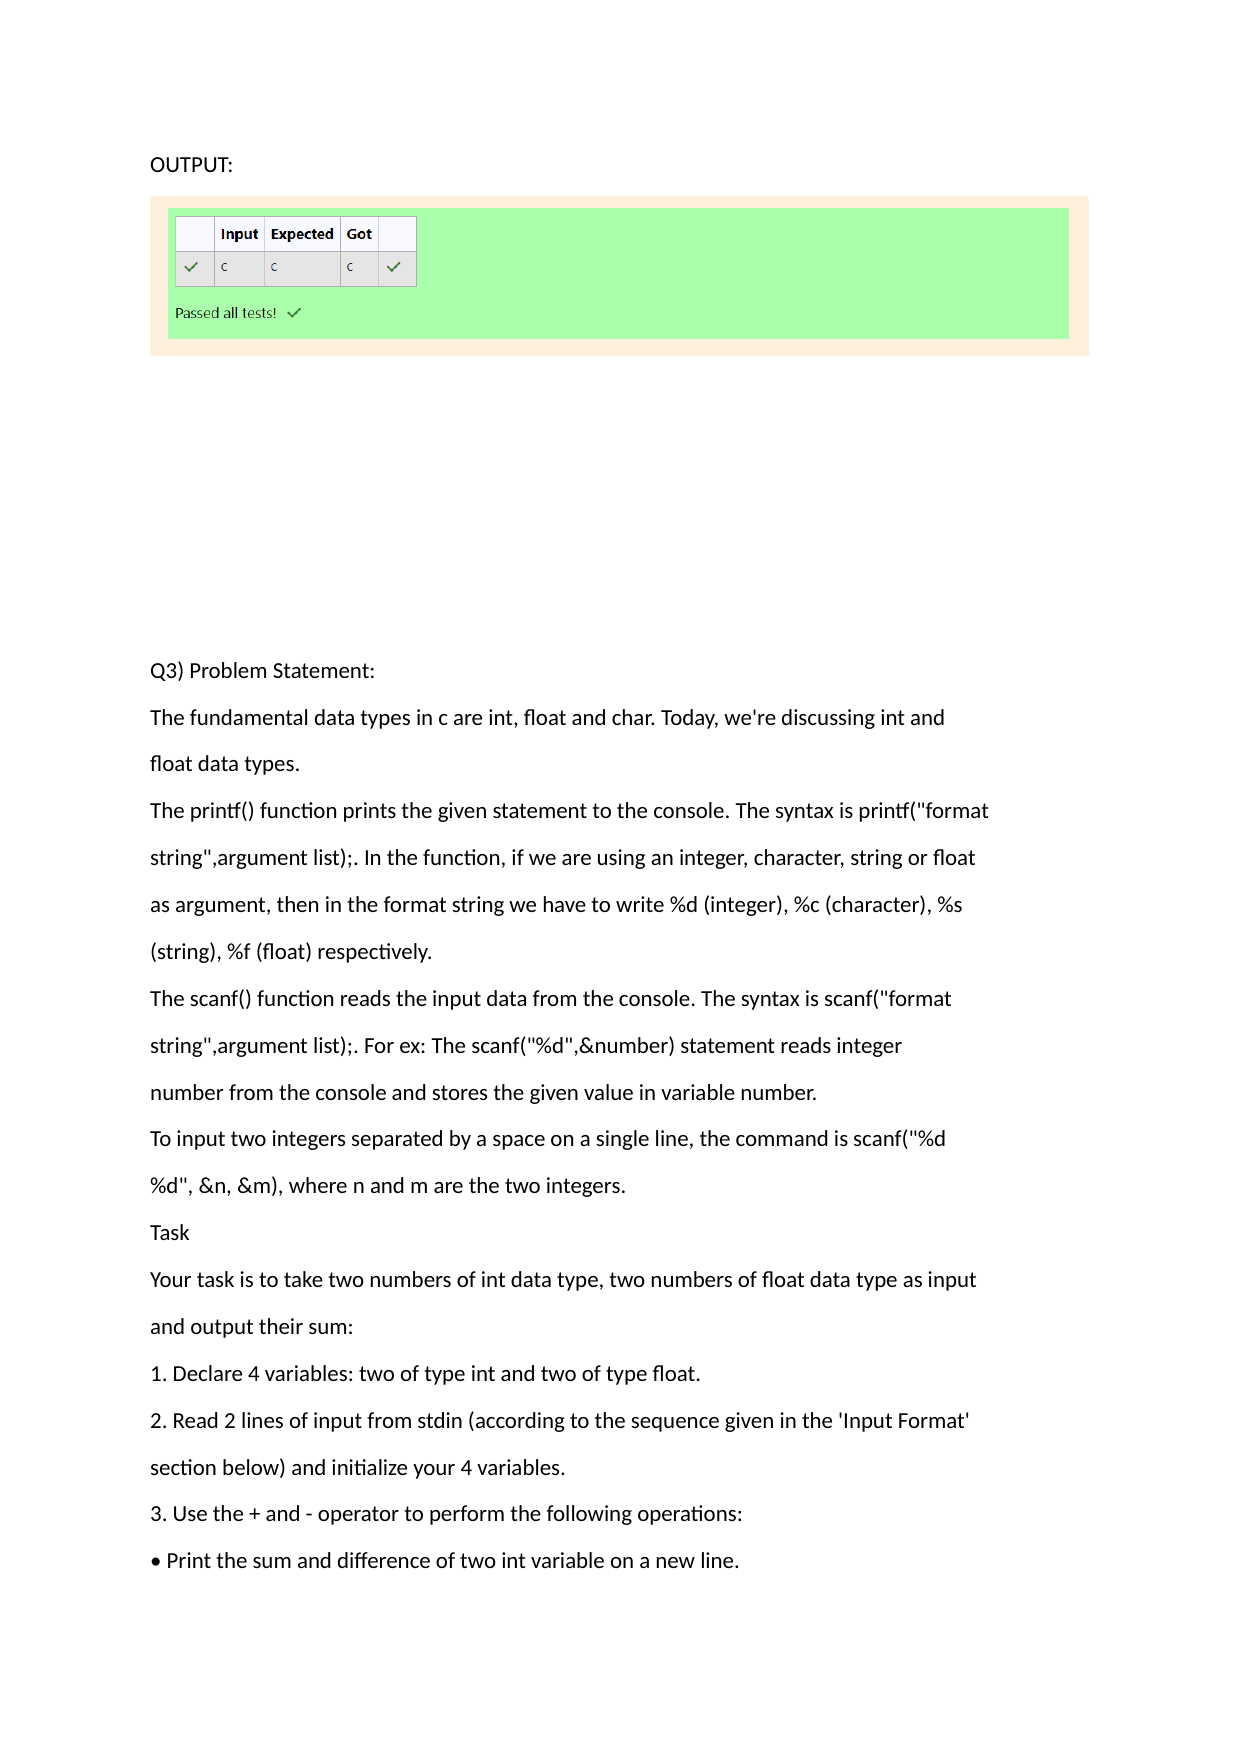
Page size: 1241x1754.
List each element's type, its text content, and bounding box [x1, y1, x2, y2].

text section below) and initialize your 4 variables. [150, 1453, 1090, 1481]
text %d", &n, &m), where n and m are the two integers. [150, 1171, 1090, 1199]
text number from the console and stores the given value in variable number. [150, 1078, 1090, 1106]
text The scanf() function reads the input data from the console. The syntax is scanf("format [150, 984, 1090, 1012]
text (string), %f (float) respectively. [150, 937, 1090, 965]
picture [150, 196, 1091, 356]
text float data types. [150, 749, 1090, 777]
text and output their sum: [150, 1312, 1090, 1340]
text as argument, then in the format string we have to write %d (integer), %c (character), %s [150, 890, 1090, 918]
text string",argument list);. For ex: The scanf("%d",&number) statement reads integer [150, 1031, 1090, 1059]
text • Print the sum and difference of two int variable on a new line. [150, 1546, 1090, 1574]
text OUTPUT: [150, 150, 1090, 178]
text Task [150, 1218, 1090, 1246]
text To input two integers separated by a space on a single line, the command is scanf("%d [150, 1124, 1090, 1152]
text Q3) Problem Statement: [150, 656, 1090, 684]
text The fundamental data types in c are int, float and char. Today, we're discussing int and [150, 703, 1090, 731]
text 2. Read 2 lines of input from stdin (according to the sequence given in the 'Input Format' [150, 1406, 1090, 1434]
text The printf() function prints the given statement to the console. The syntax is printf("format [150, 796, 1090, 824]
text Your task is to take two numbers of int data type, two numbers of float data type as input [150, 1265, 1090, 1293]
text 3. Use the + and - operator to perform the following operations: [150, 1499, 1090, 1527]
text 1. Declare 4 variables: two of type int and two of type float. [150, 1359, 1090, 1387]
text string",argument list);. In the function, if we are using an integer, character, string or float [150, 843, 1090, 871]
